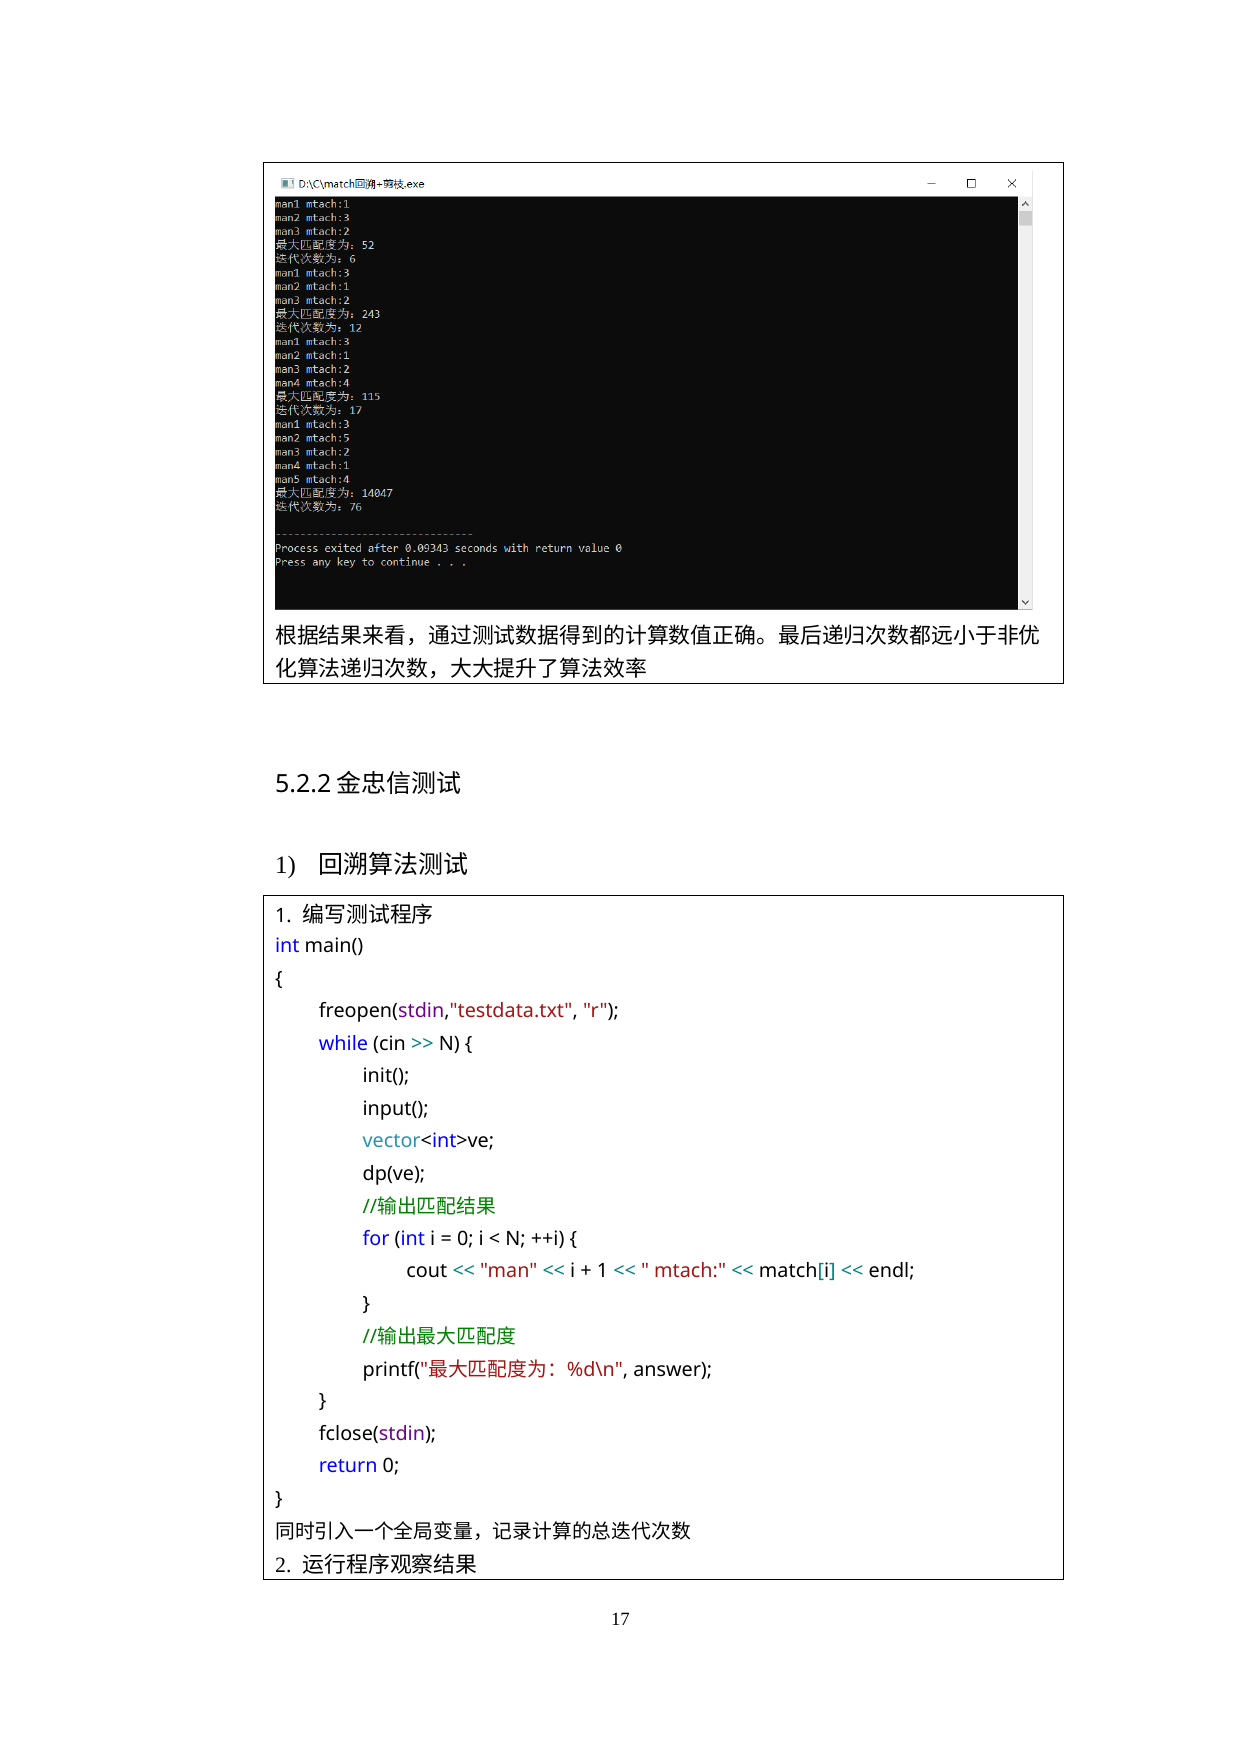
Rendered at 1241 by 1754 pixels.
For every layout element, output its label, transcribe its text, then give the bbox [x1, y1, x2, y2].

subtitle 5.2.2金忠信测试 [231, 749, 1053, 814]
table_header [264, 896, 1063, 1579]
list 回溯算法测试 [275, 830, 1053, 895]
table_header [264, 163, 1063, 683]
picture [275, 171, 1033, 610]
